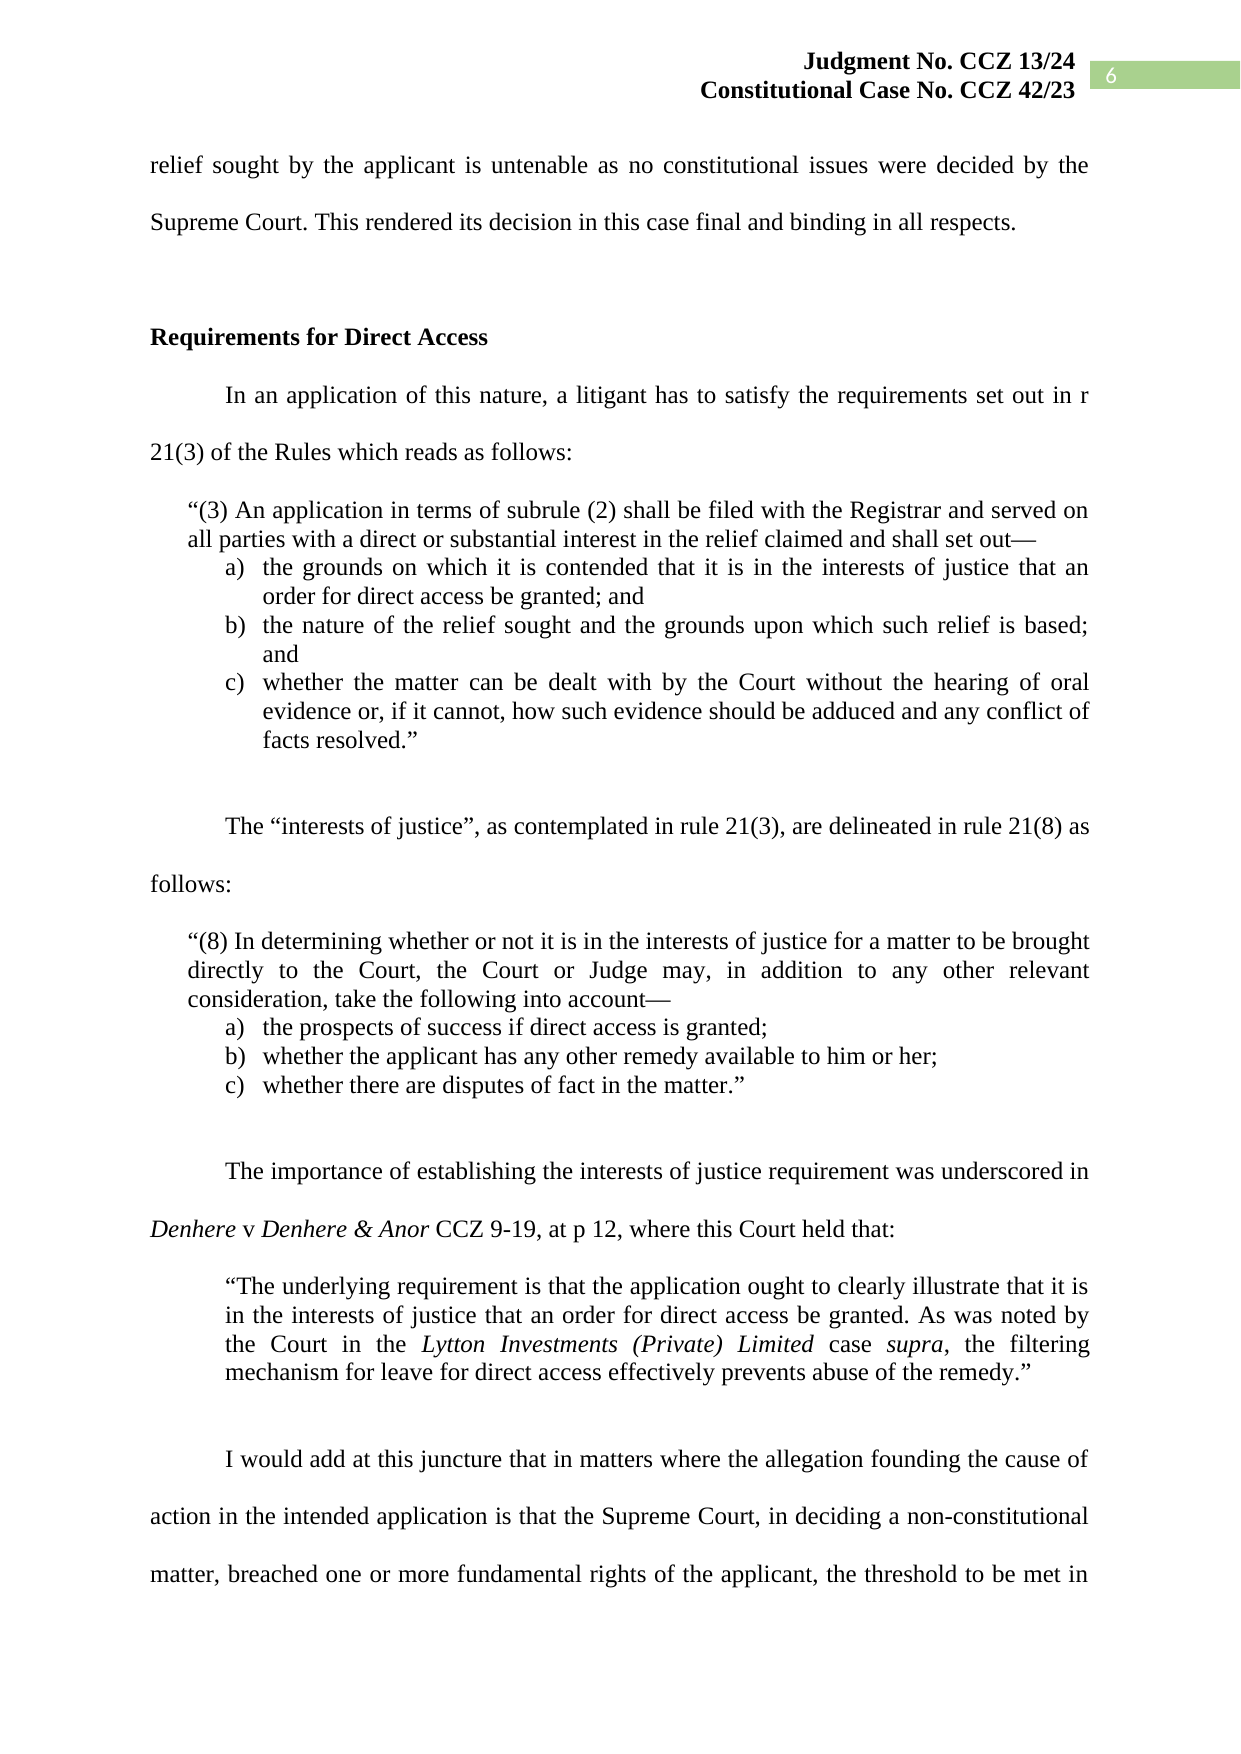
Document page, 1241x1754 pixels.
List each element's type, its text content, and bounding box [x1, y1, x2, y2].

list whether there are disputes of fact in the matter.” [225, 1070, 1090, 1099]
text The “interests of justice”, as contemplated in rule 21(3), are delineated in rule 21(8) as follows: [150, 811, 1090, 897]
text “(8) In determining whether or not it is in the interests of justice for a matter to be brought directly to the Court, the Court or Judge may, in addition to any other relevant consideration, take the following into account— [187, 926, 1090, 1012]
text “The underlying requirement is that the application ought to clearly illustrate that it is in the interests of justice that an order for direct access be granted. As was noted by the Court in the Lytton Investments (Private) Limited case supra, the filtering mechanism for leave for direct access effectively prevents abuse of the remedy.” [225, 1271, 1090, 1386]
list whether the applicant has any other remedy available to him or her; [225, 1041, 1090, 1070]
text In an application of this nature, a litigant has to satisfy the requirements set out in r 21(3) of the Rules which reads as follows: [150, 380, 1090, 466]
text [150, 1444, 1090, 1587]
text Requirements for Direct Access [150, 322, 1090, 351]
list the grounds on which it is contended that it is in the interests of justice that an order for direct access be granted; and [225, 552, 1090, 610]
text The importance of establishing the interests of justice requirement was underscored in Denhere v Denhere & Anor CCZ 9-19, at p 12, where this Court held that: [150, 1156, 1090, 1242]
list whether the matter can be dealt with by the Court without the hearing of oral evidence or, if it cannot, how such evidence should be adduced and any conflict of facts resolved.” [225, 667, 1090, 754]
text “(3) An application in terms of subrule (2) shall be filed with the Registrar and served on all parties with a direct or substantial interest in the relief claimed and shall set out— [187, 495, 1090, 552]
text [150, 150, 1090, 236]
list the prospects of success if direct access is granted; [225, 1012, 1090, 1041]
list the nature of the relief sought and the grounds upon which such relief is based; and [225, 610, 1090, 667]
